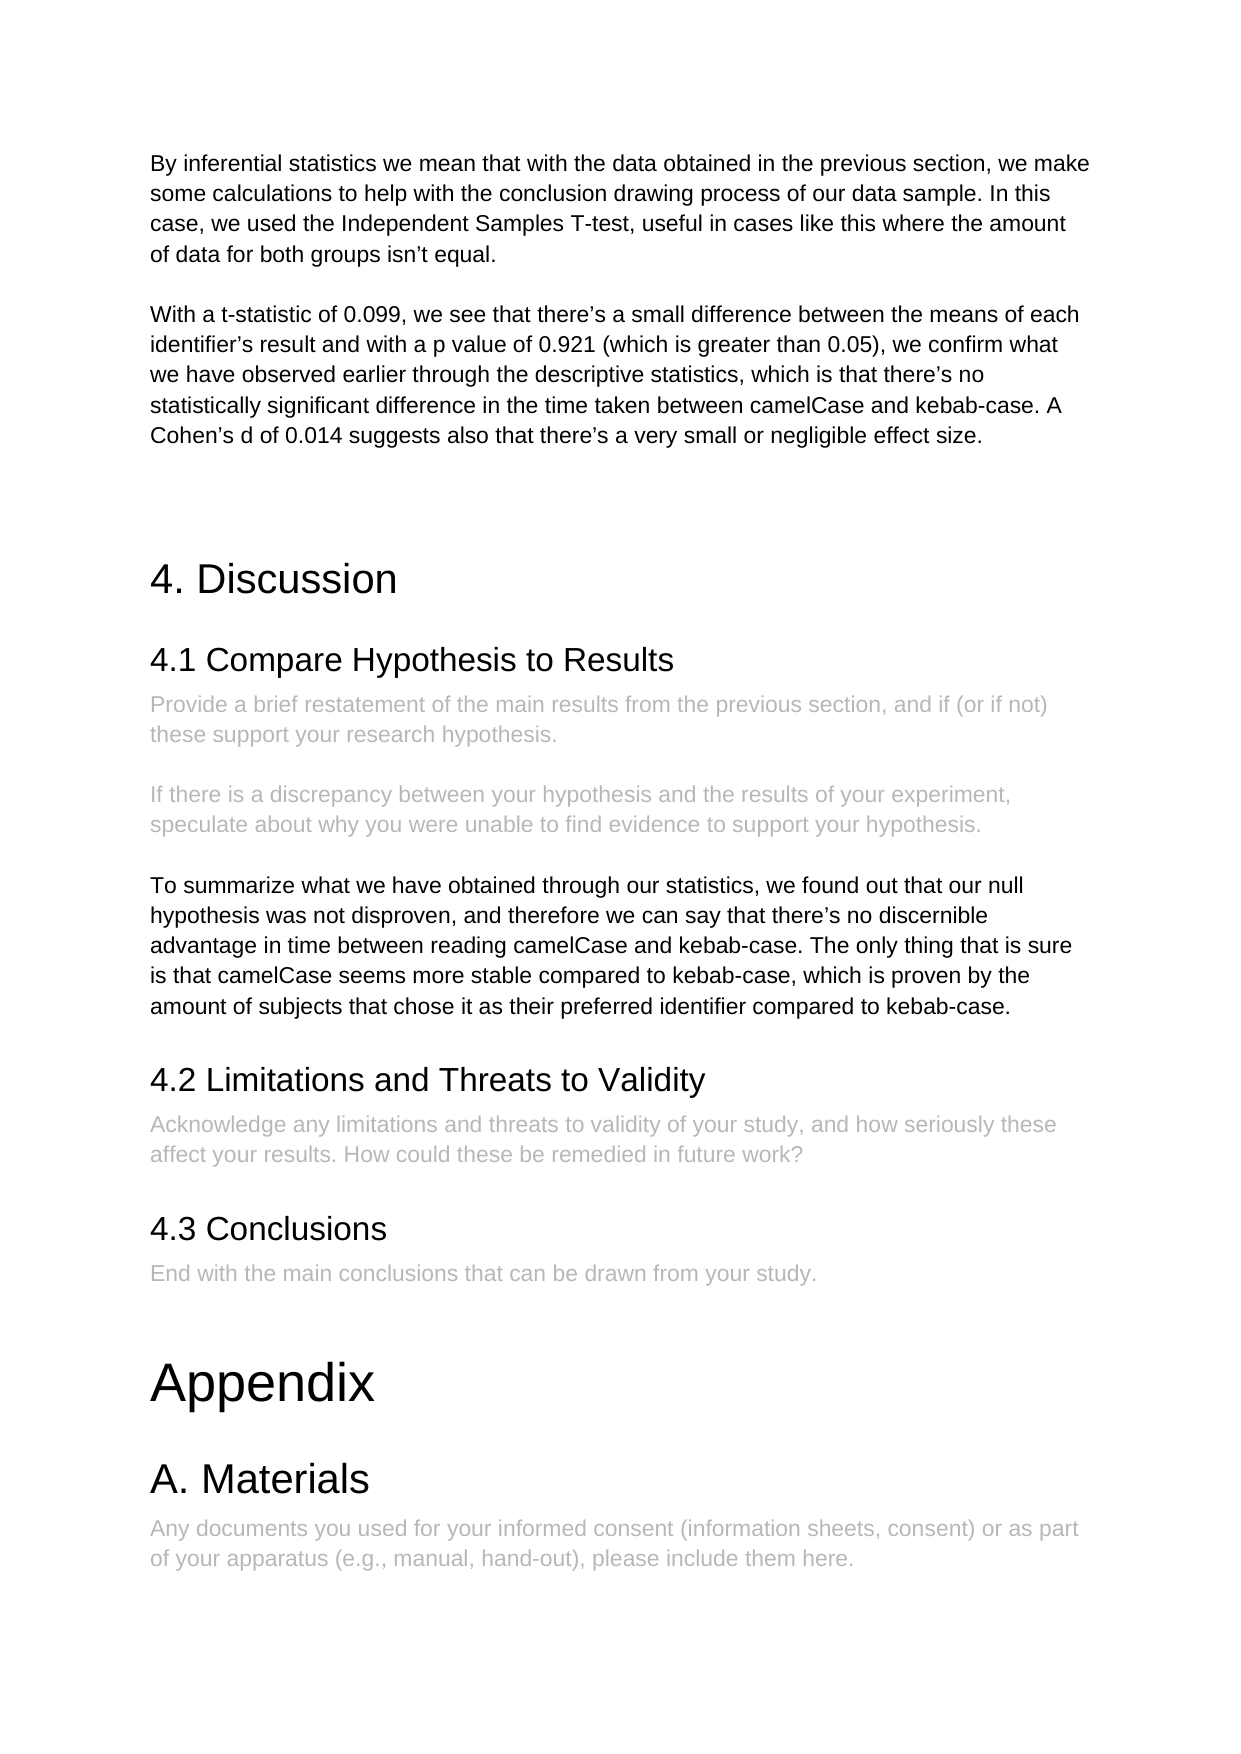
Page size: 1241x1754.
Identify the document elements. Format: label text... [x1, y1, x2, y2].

subtitle 4.3 Conclusions [150, 1209, 1090, 1248]
text To summarize what we have obtained through our statistics, we found out that our null hypothesis was not disproven, and therefore we can say that there’s no discernible advantage in time between reading camelCase and kebab-case. The only thing that is sure is that camelCase seems more stable compared to kebab-case, which is proven by the amount of subjects that chose it as their preferred identifier compared to kebab-case. [150, 872, 1090, 1019]
text Acknowledge any limitations and threats to validity of your study, and how seriously these affect your results. How could these be remedied in future work? [150, 1111, 1090, 1168]
text With a t-statistic of 0.099, we see that there’s a small difference between the means of each identifier’s result and with a p value of 0.921 (which is greater than 0.05), we confirm what we have observed earlier through the descriptive statistics, which is that there’s no statistically significant difference in the time taken between camelCase and kebab-case. A Cohen’s d of 0.014 suggests also that there’s a very small or negligible effect size. [150, 301, 1090, 448]
text By inferential statistics we mean that with the data obtained in the previous section, we make some calculations to help with the conclusion drawing process of our data sample. In this case, we used the Independent Samples T-test, useful in cases like this where the amount of data for both groups isn’t equal. [150, 150, 1090, 267]
text Provide a brief restatement of the main results from the previous section, and if (or if not) these support your research hypothesis. [150, 691, 1090, 747]
subtitle 4.2 Limitations and Threats to Validity [150, 1060, 1090, 1099]
title Appendix [150, 1351, 1090, 1413]
text If there is a discrepancy between your hypothesis and the results of your experiment, speculate about why you were unable to find evidence to support your hypothesis. [150, 781, 1090, 838]
text End with the main conclusions that can be drawn from your study. [150, 1260, 1090, 1286]
text Any documents you used for your informed consent (information sheets, consent) or as part of your apparatus (e.g., manual, hand-out), please include them here. [150, 1515, 1090, 1572]
subtitle A. Materials [150, 1455, 1090, 1503]
subtitle 4.1 Compare Hypothesis to Results [150, 639, 1090, 678]
subtitle 4. Discussion [150, 554, 1090, 602]
